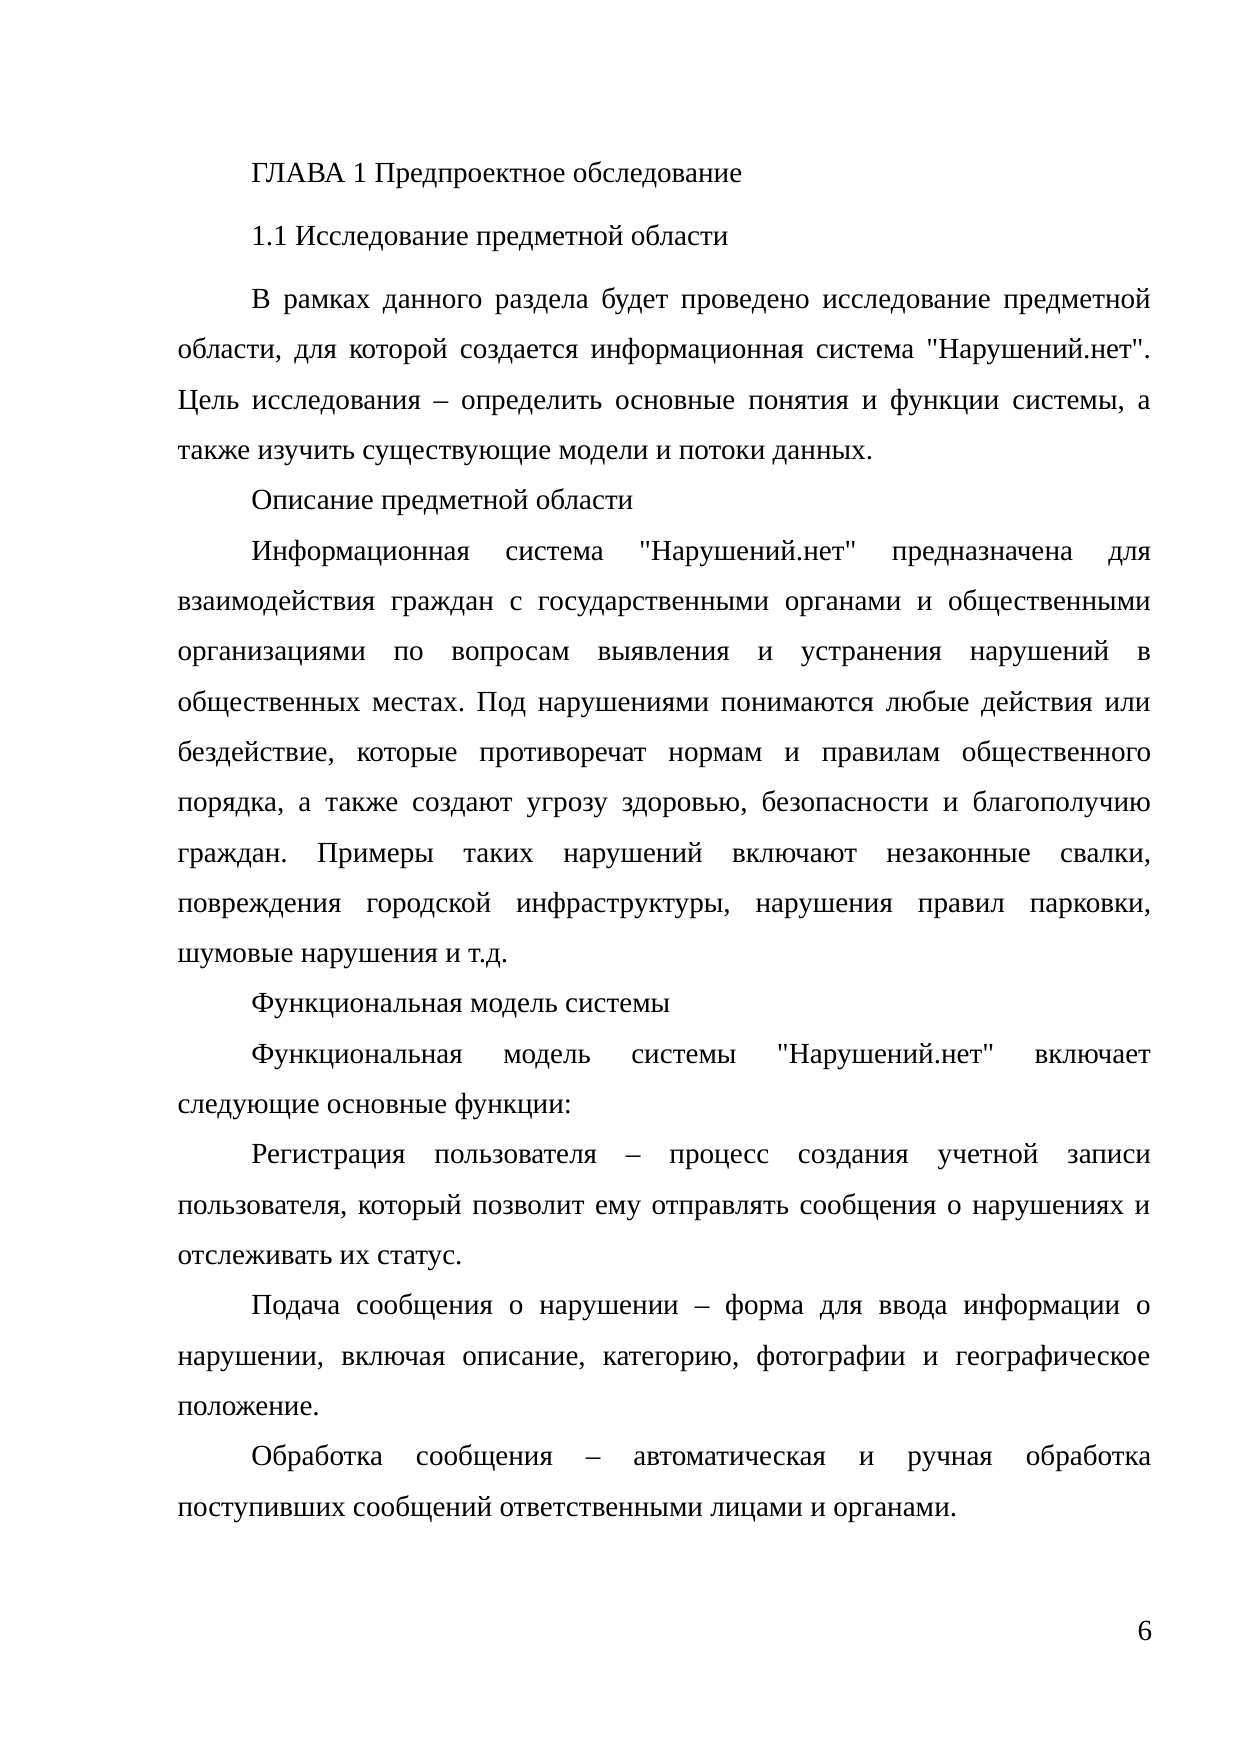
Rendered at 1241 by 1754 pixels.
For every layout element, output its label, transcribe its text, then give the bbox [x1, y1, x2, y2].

subtitle 1.1 Исследование предметной области [177, 218, 1152, 252]
text Регистрация пользователя – процесс создания учетной записи пользователя, который позволит ему отправлять сообщения о нарушениях и отслеживать их статус. [177, 1137, 1152, 1271]
text Обработка сообщения – автоматическая и ручная обработка поступивших сообщений ответственными лицами и органами. [177, 1438, 1152, 1522]
text Информационная система "Нарушений.нет" предназначена для взаимодействия граждан с государственными органами и общественными организациями по вопросам выявления и устранения нарушений в общественных местах. Под нарушениями понимаются любые действия или бездействие, которые противоречат нормам и правилам общественного порядка, а также создают угрозу здоровью, безопасности и благополучию граждан. Примеры таких нарушений включают незаконные свалки, повреждения городской инфраструктуры, нарушения правил парковки, шумовые нарушения и т.д. [177, 533, 1152, 969]
subtitle ГЛАВА 1 Предпроектное обследование [177, 156, 1152, 189]
text Подача сообщения о нарушении – форма для ввода информации о нарушении, включая описание, категорию, фотографии и географическое положение. [177, 1287, 1152, 1422]
text Описание предметной области [177, 482, 1152, 516]
text Функциональная модель системы "Нарушений.нет" включает следующие основные функции: [177, 1036, 1152, 1120]
text Функциональная модель системы [177, 986, 1152, 1019]
text В рамках данного раздела будет проведено исследование предметной области, для которой создается информационная система "Нарушений.нет". Цель исследования – определить основные понятия и функции системы, а также изучить существующие модели и потоки данных. [177, 281, 1152, 466]
